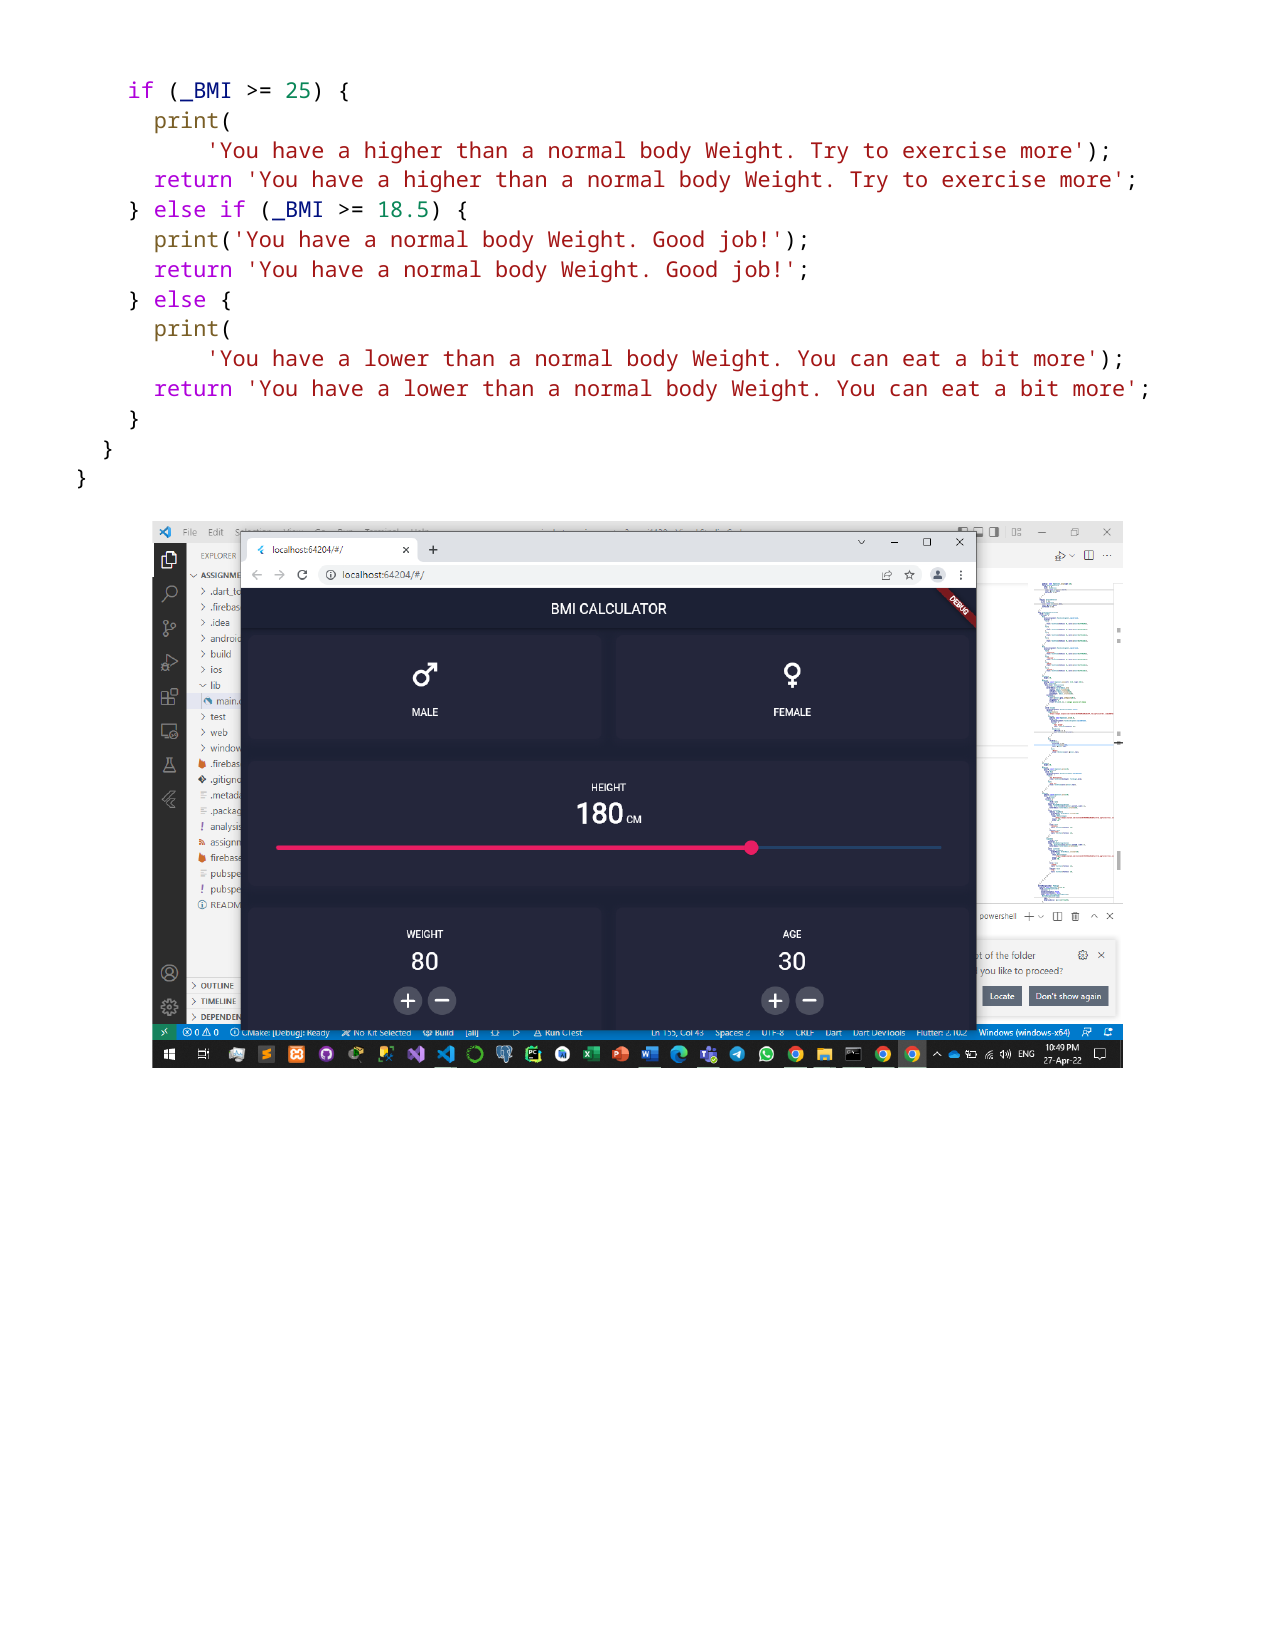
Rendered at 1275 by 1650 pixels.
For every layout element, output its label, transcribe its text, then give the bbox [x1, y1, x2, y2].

text return 'You have a lower than a normal body Weight. You can eat a bit more'; [75, 373, 1200, 403]
text } else { [75, 283, 1200, 313]
text } [75, 403, 1200, 432]
text } else if (_BMI >= 18.5) { [75, 194, 1200, 224]
text print( [75, 105, 1200, 134]
text 'You have a lower than a normal body Weight. You can eat a bit more'); [75, 343, 1200, 373]
text print('You have a normal body Weight. Good job!'); [75, 224, 1200, 254]
text print( [75, 313, 1200, 343]
text if (_BMI >= 25) { [75, 75, 1200, 105]
text return 'You have a higher than a normal body Weight. Try to exercise more'; [75, 164, 1200, 194]
text } [75, 432, 1200, 462]
text } [75, 462, 1200, 492]
text 'You have a higher than a normal body Weight. Try to exercise more'); [75, 134, 1200, 164]
text return 'You have a normal body Weight. Good job!'; [75, 254, 1200, 283]
picture [152, 521, 1123, 1068]
